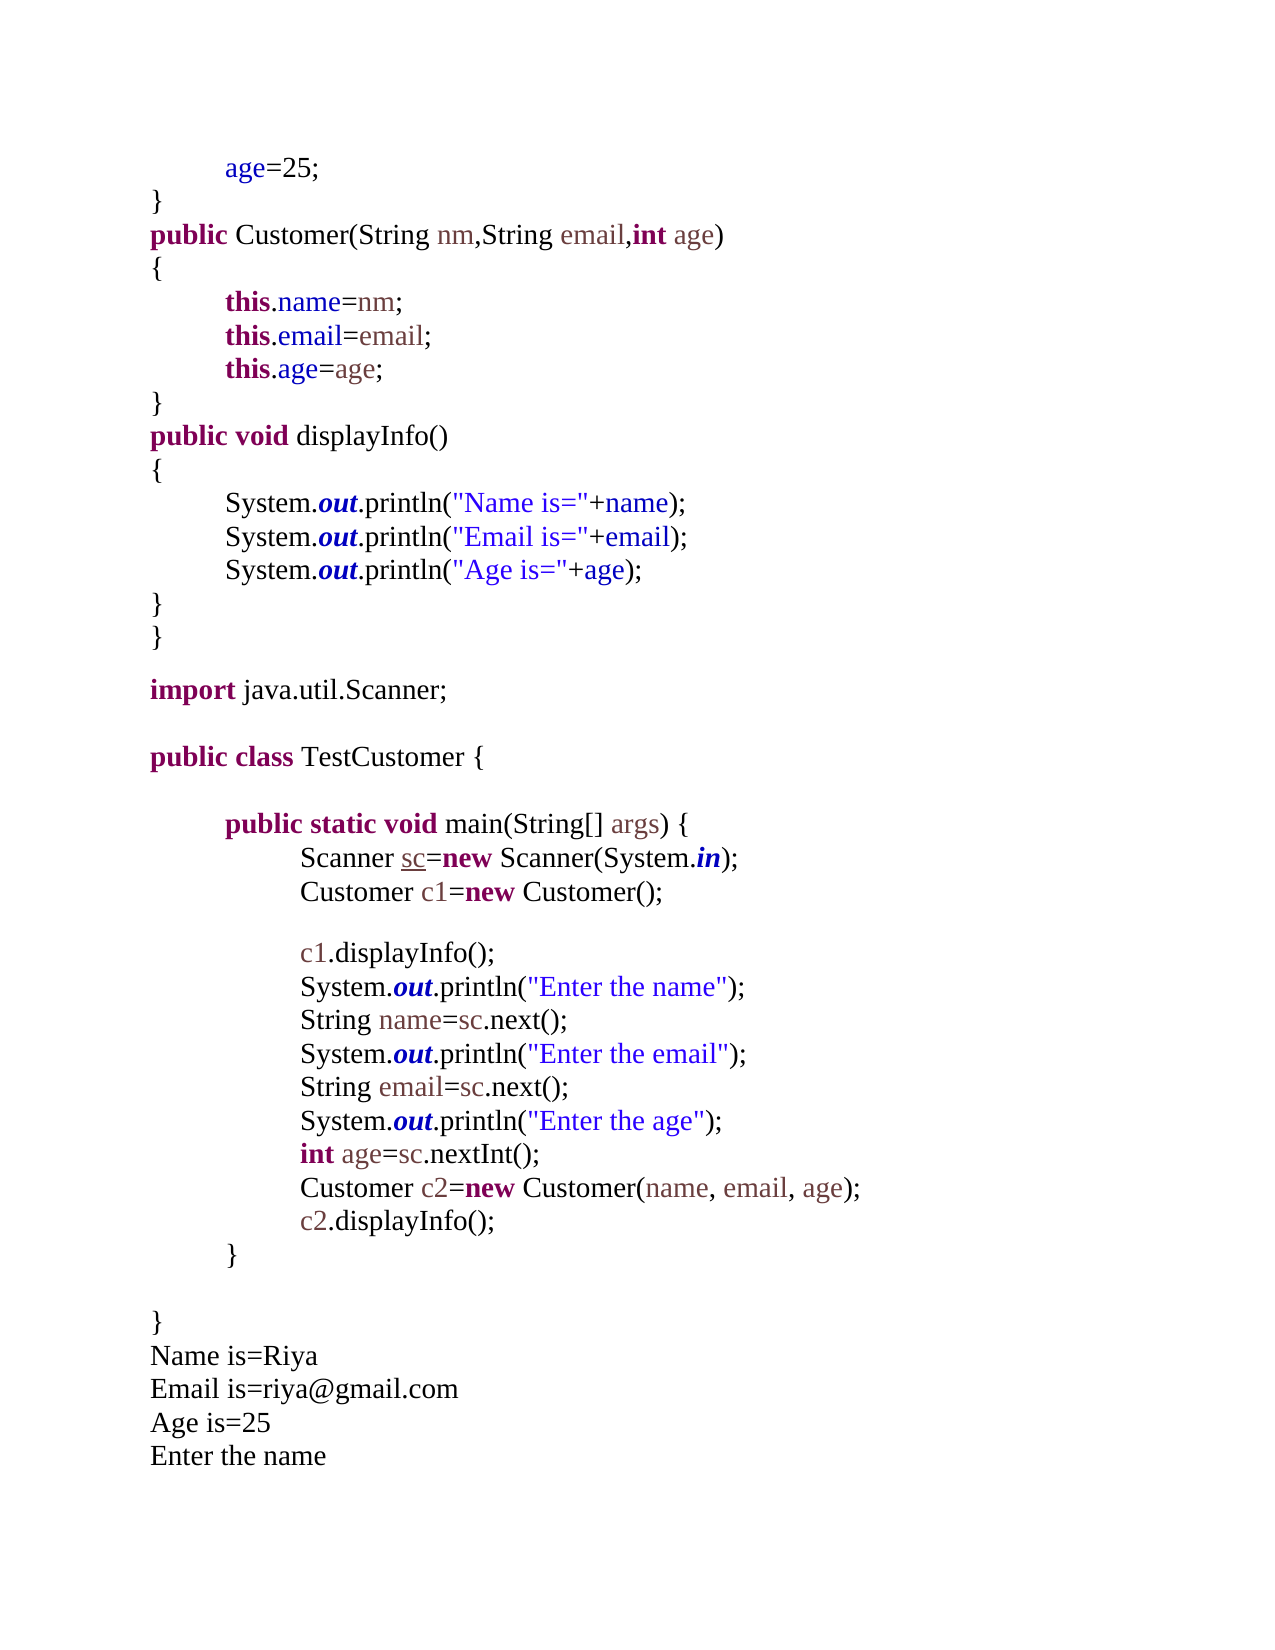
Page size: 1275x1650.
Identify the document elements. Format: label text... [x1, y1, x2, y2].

text c2.displayInfo(); [150, 1203, 1125, 1237]
text String email=sc.next(); [150, 1069, 1125, 1103]
text c1.displayInfo(); [150, 935, 1125, 969]
text System.out.println("Email is="+email); [150, 519, 1125, 552]
text System.out.println("Enter the name"); [150, 969, 1125, 1002]
text System.out.println("Name is="+name); [150, 485, 1125, 519]
text public class TestCustomer { [150, 739, 1125, 773]
text } [150, 586, 1125, 619]
text Scanner sc=new Scanner(System.in); [150, 840, 1125, 874]
text public void displayInfo() [150, 418, 1125, 452]
text public static void main(String[] args) { [150, 807, 1125, 840]
text Customer c2=new Customer(name, email, age); [150, 1170, 1125, 1203]
text int age=sc.nextInt(); [150, 1136, 1125, 1170]
text } [150, 385, 1125, 418]
text this.email=email; [150, 318, 1125, 351]
text Email is=riya@gmail.com [150, 1371, 1125, 1405]
text } [150, 1237, 1125, 1271]
text } [150, 183, 1125, 217]
text String name=sc.next(); [150, 1002, 1125, 1036]
text this.name=nm; [150, 284, 1125, 318]
text Enter the name [150, 1438, 1125, 1472]
text import java.util.Scanner; [150, 672, 1125, 706]
text } [150, 1304, 1125, 1338]
text { [150, 452, 1125, 485]
text System.out.println("Enter the email"); [150, 1036, 1125, 1069]
text } [150, 619, 1125, 653]
text { [150, 251, 1125, 284]
text this.age=age; [150, 351, 1125, 385]
text age=25; [150, 150, 1125, 183]
text public Customer(String nm,String email,int age) [150, 217, 1125, 251]
text Age is=25 [150, 1405, 1125, 1438]
text System.out.println("Enter the age"); [150, 1103, 1125, 1136]
text System.out.println("Age is="+age); [150, 552, 1125, 586]
text Name is=Riya [150, 1338, 1125, 1371]
text Customer c1=new Customer(); [150, 874, 1125, 907]
